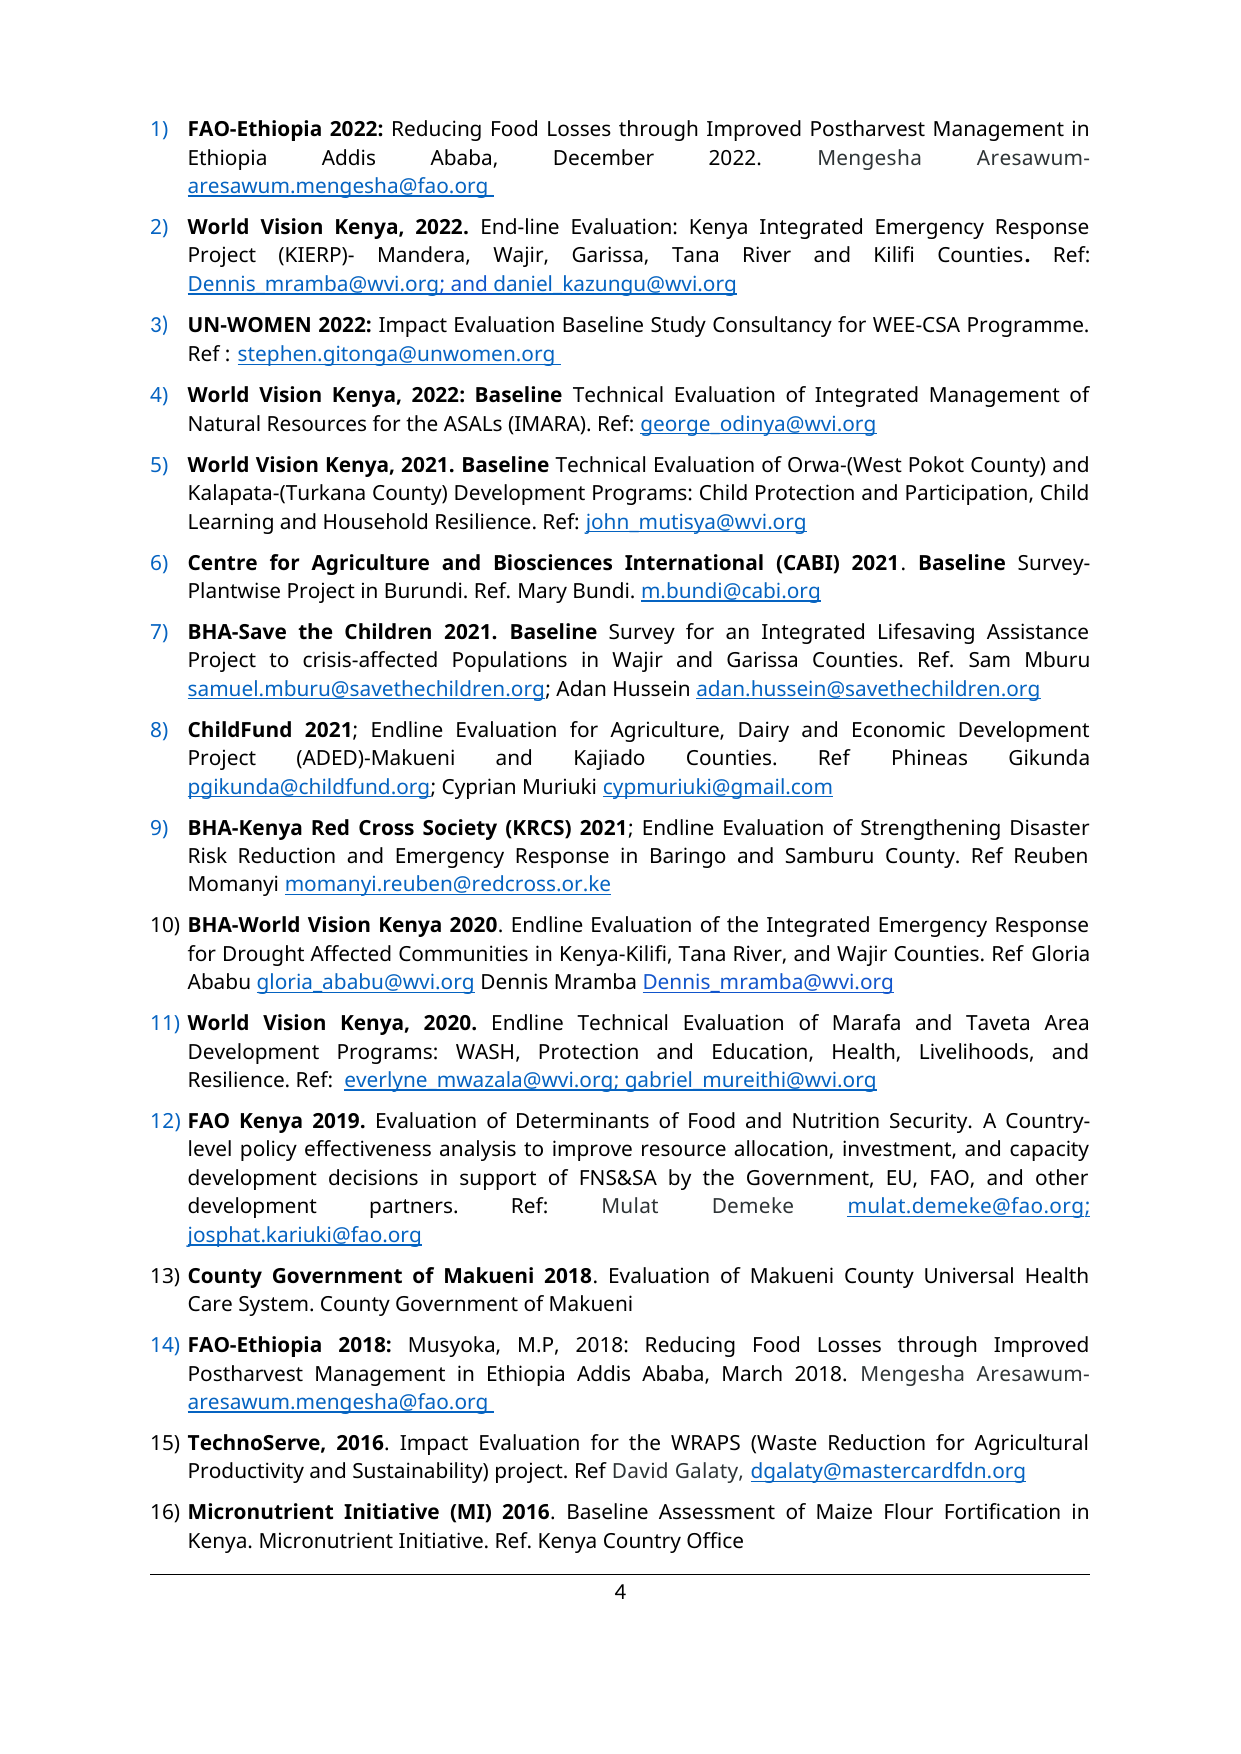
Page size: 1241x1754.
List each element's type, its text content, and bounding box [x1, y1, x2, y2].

list World Vision Kenya, 2022. End-line Evaluation: Kenya Integrated Emergency Response Project (KIERP)- Mandera, Wajir, Garissa, Tana River and Kilifi Counties. Ref: Dennis_mramba@wvi.org; and daniel_kazungu@wvi.org [150, 212, 1090, 297]
list BHA-Kenya Red Cross Society (KRCS) 2021; Endline Evaluation of Strengthening Disaster Risk Reduction and Emergency Response in Baringo and Samburu County. Ref Reuben Momanyi momanyi.reuben@redcross.or.ke [150, 813, 1090, 898]
list World Vision Kenya, 2021. Baseline Technical Evaluation of Orwa-(West Pokot County) and Kalapata-(Turkana County) Development Programs: Child Protection and Participation, Child Learning and Household Resilience. Ref: john_mutisya@wvi.org [150, 450, 1090, 535]
list BHA-Save the Children 2021. Baseline Survey for an Integrated Lifesaving Assistance Project to crisis-affected Populations in Wajir and Garissa Counties. Ref. Sam Mburu samuel.mburu@savethechildren.org; Adan Hussein adan.hussein@savethechildren.org [150, 617, 1090, 702]
list BHA-World Vision Kenya 2020. Endline Evaluation of the Integrated Emergency Response for Drought Affected Communities in Kenya-Kilifi, Tana River, and Wajir Counties. Ref Gloria Ababu gloria_ababu@wvi.org Dennis Mramba Dennis_mramba@wvi.org [150, 911, 1090, 996]
list Micronutrient Initiative (MI) 2016. Baseline Assessment of Maize Flour Fortification in Kenya. Micronutrient Initiative. Ref. Kenya Country Office [150, 1497, 1090, 1554]
list ChildFund 2021; Endline Evaluation for Agriculture, Dairy and Economic Development Project (ADED)-Makueni and Kajiado Counties. Ref Phineas Gikunda pgikunda@childfund.org; Cyprian Muriuki cypmuriuki@gmail.com [150, 715, 1090, 800]
list UN-WOMEN 2022: Impact Evaluation Baseline Study Consultancy for WEE-CSA Programme. Ref : stephen.gitonga@unwomen.org [150, 310, 1090, 368]
list FAO Kenya 2019. Evaluation of Determinants of Food and Nutrition Security. A Country-level policy effectiveness analysis to improve resource allocation, investment, and capacity development decisions in support of FNS&SA by the Government, EU, FAO, and other development partners. Ref: Mulat Demeke mulat.demeke@fao.org; josphat.kariuki@fao.org [150, 1106, 1090, 1248]
list County Government of Makueni 2018. Evaluation of Makueni County Universal Health Care System. County Government of Makueni [150, 1261, 1090, 1318]
list World Vision Kenya, 2022: Baseline Technical Evaluation of Integrated Management of Natural Resources for the ASALs (IMARA). Ref: george_odinya@wvi.org [150, 381, 1090, 437]
list Centre for Agriculture and Biosciences International (CABI) 2021. Baseline Survey-Plantwise Project in Burundi. Ref. Mary Bundi. m.bundi@cabi.org [150, 548, 1090, 604]
list World Vision Kenya, 2020. Endline Technical Evaluation of Marafa and Taveta Area Development Programs: WASH, Protection and Education, Health, Livelihoods, and Resilience. Ref: everlyne_mwazala@wvi.org; gabriel_mureithi@wvi.org [150, 1008, 1090, 1094]
list FAO-Ethiopia 2018: Musyoka, M.P, 2018: Reducing Food Losses through Improved Postharvest Management in Ethiopia Addis Ababa, March 2018. Mengesha Aresawum- aresawum.mengesha@fao.org [150, 1330, 1090, 1416]
list TechnoServe, 2016. Impact Evaluation for the WRAPS (Waste Reduction for Agricultural Productivity and Sustainability) project. Ref David Galaty, dgalaty@mastercardfdn.org [150, 1428, 1090, 1485]
list FAO-Ethiopia 2022: Reducing Food Losses through Improved Postharvest Management in Ethiopia Addis Ababa, December 2022. Mengesha Aresawum- aresawum.mengesha@fao.org [150, 114, 1090, 200]
